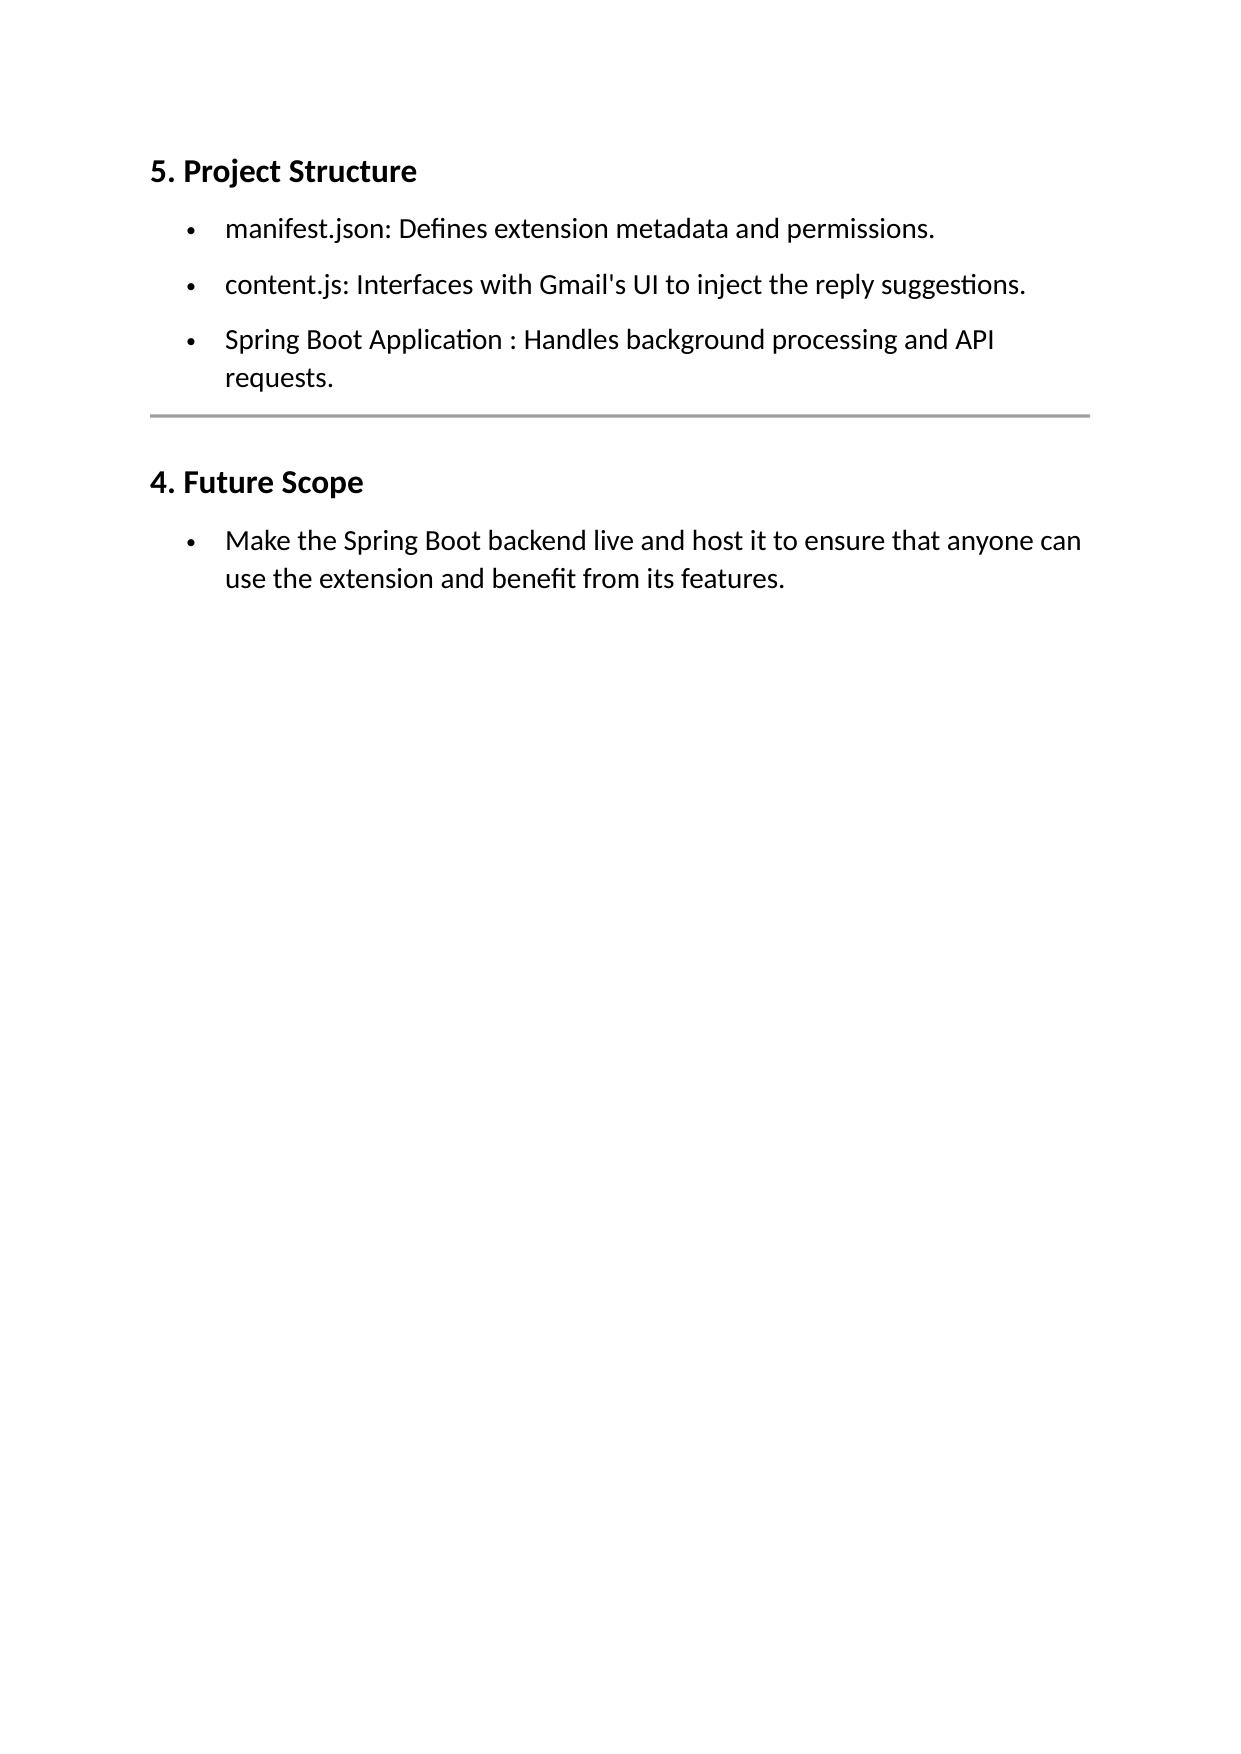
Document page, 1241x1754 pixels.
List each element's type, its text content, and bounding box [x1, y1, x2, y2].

list Spring Boot Application : Handles background processing and API requests. [187, 321, 1090, 395]
text 4. Future Scope [150, 461, 1090, 502]
list manifest.json: Defines extension metadata and permissions. [187, 211, 1090, 246]
text 5. Project Structure [150, 150, 1090, 191]
list Make the Spring Boot backend live and host it to ensure that anyone can use the extension and benefit from its features. [187, 522, 1090, 596]
list content.js: Interfaces with Gmail's UI to inject the reply suggestions. [187, 266, 1090, 301]
